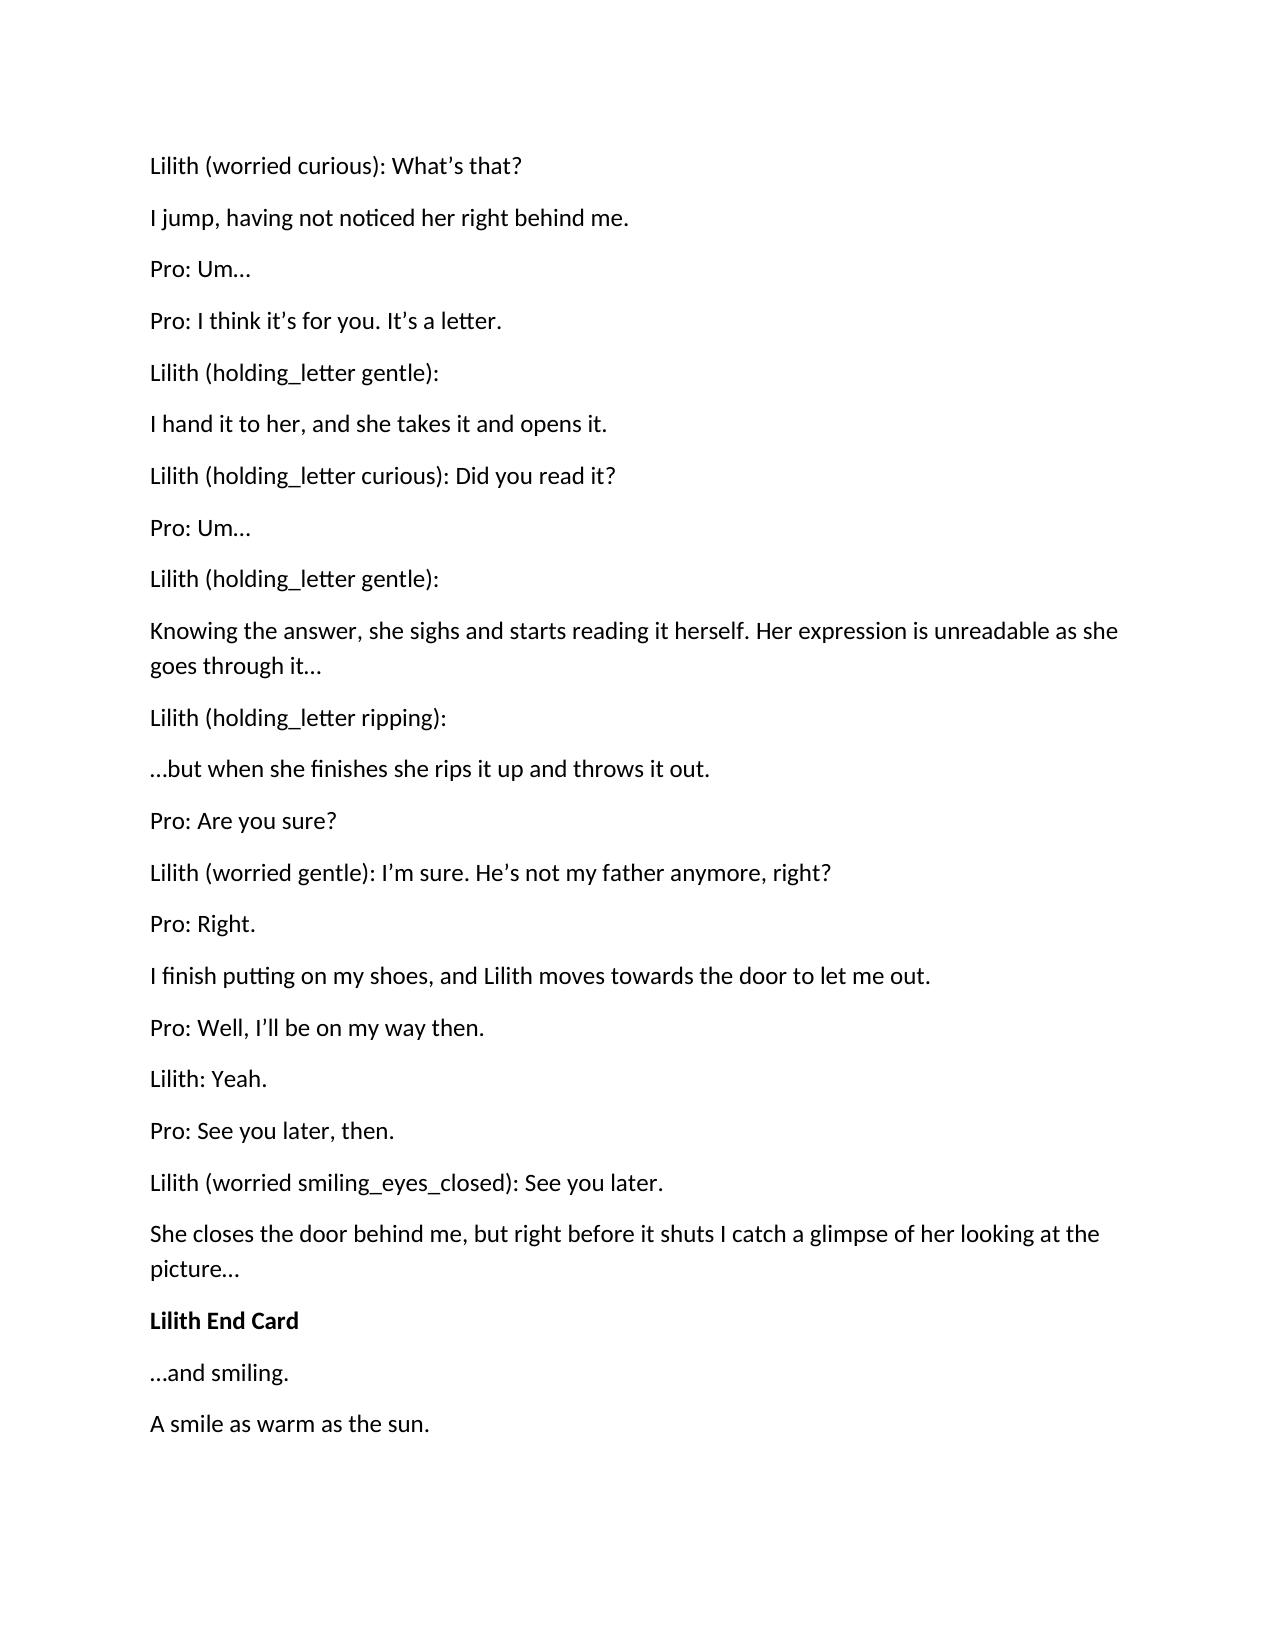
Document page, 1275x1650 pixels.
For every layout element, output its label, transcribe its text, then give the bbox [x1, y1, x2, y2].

text Pro: Um… [150, 253, 1125, 284]
text Lilith (holding_letter ripping): [150, 702, 1125, 732]
text Lilith (worried smiling_eyes_closed): See you later. [150, 1167, 1125, 1197]
text I jump, having not noticed her right behind me. [150, 202, 1125, 232]
text …but when she finishes she rips it up and throws it out. [150, 753, 1125, 784]
text I finish putting on my shoes, and Lilith moves towards the door to let me out. [150, 960, 1125, 991]
text Lilith: Yeah. [150, 1063, 1125, 1094]
text Lilith (holding_letter gentle): [150, 563, 1125, 594]
text Lilith End Card [150, 1305, 1125, 1336]
text She closes the door behind me, but right before it shuts I catch a glimpse of her looking at the picture… [150, 1218, 1125, 1284]
text Pro: Are you sure? [150, 805, 1125, 836]
text Lilith (worried curious): What’s that? [150, 150, 1125, 181]
text Lilith (holding_letter curious): Did you read it? [150, 460, 1125, 491]
text …and smiling. [150, 1357, 1125, 1387]
text Pro: Um… [150, 512, 1125, 542]
text Pro: I think it’s for you. It’s a letter. [150, 305, 1125, 336]
text I hand it to her, and she takes it and opens it. [150, 408, 1125, 439]
text Pro: Well, I’ll be on my way then. [150, 1012, 1125, 1042]
text Pro: Right. [150, 908, 1125, 939]
text Lilith (holding_letter gentle): [150, 357, 1125, 387]
text Pro: See you later, then. [150, 1115, 1125, 1146]
text Knowing the answer, she sighs and starts reading it herself. Her expression is unreadable as she goes through it… [150, 615, 1125, 681]
text A smile as warm as the sun. [150, 1408, 1125, 1439]
text Lilith (worried gentle): I’m sure. He’s not my father anymore, right? [150, 857, 1125, 887]
